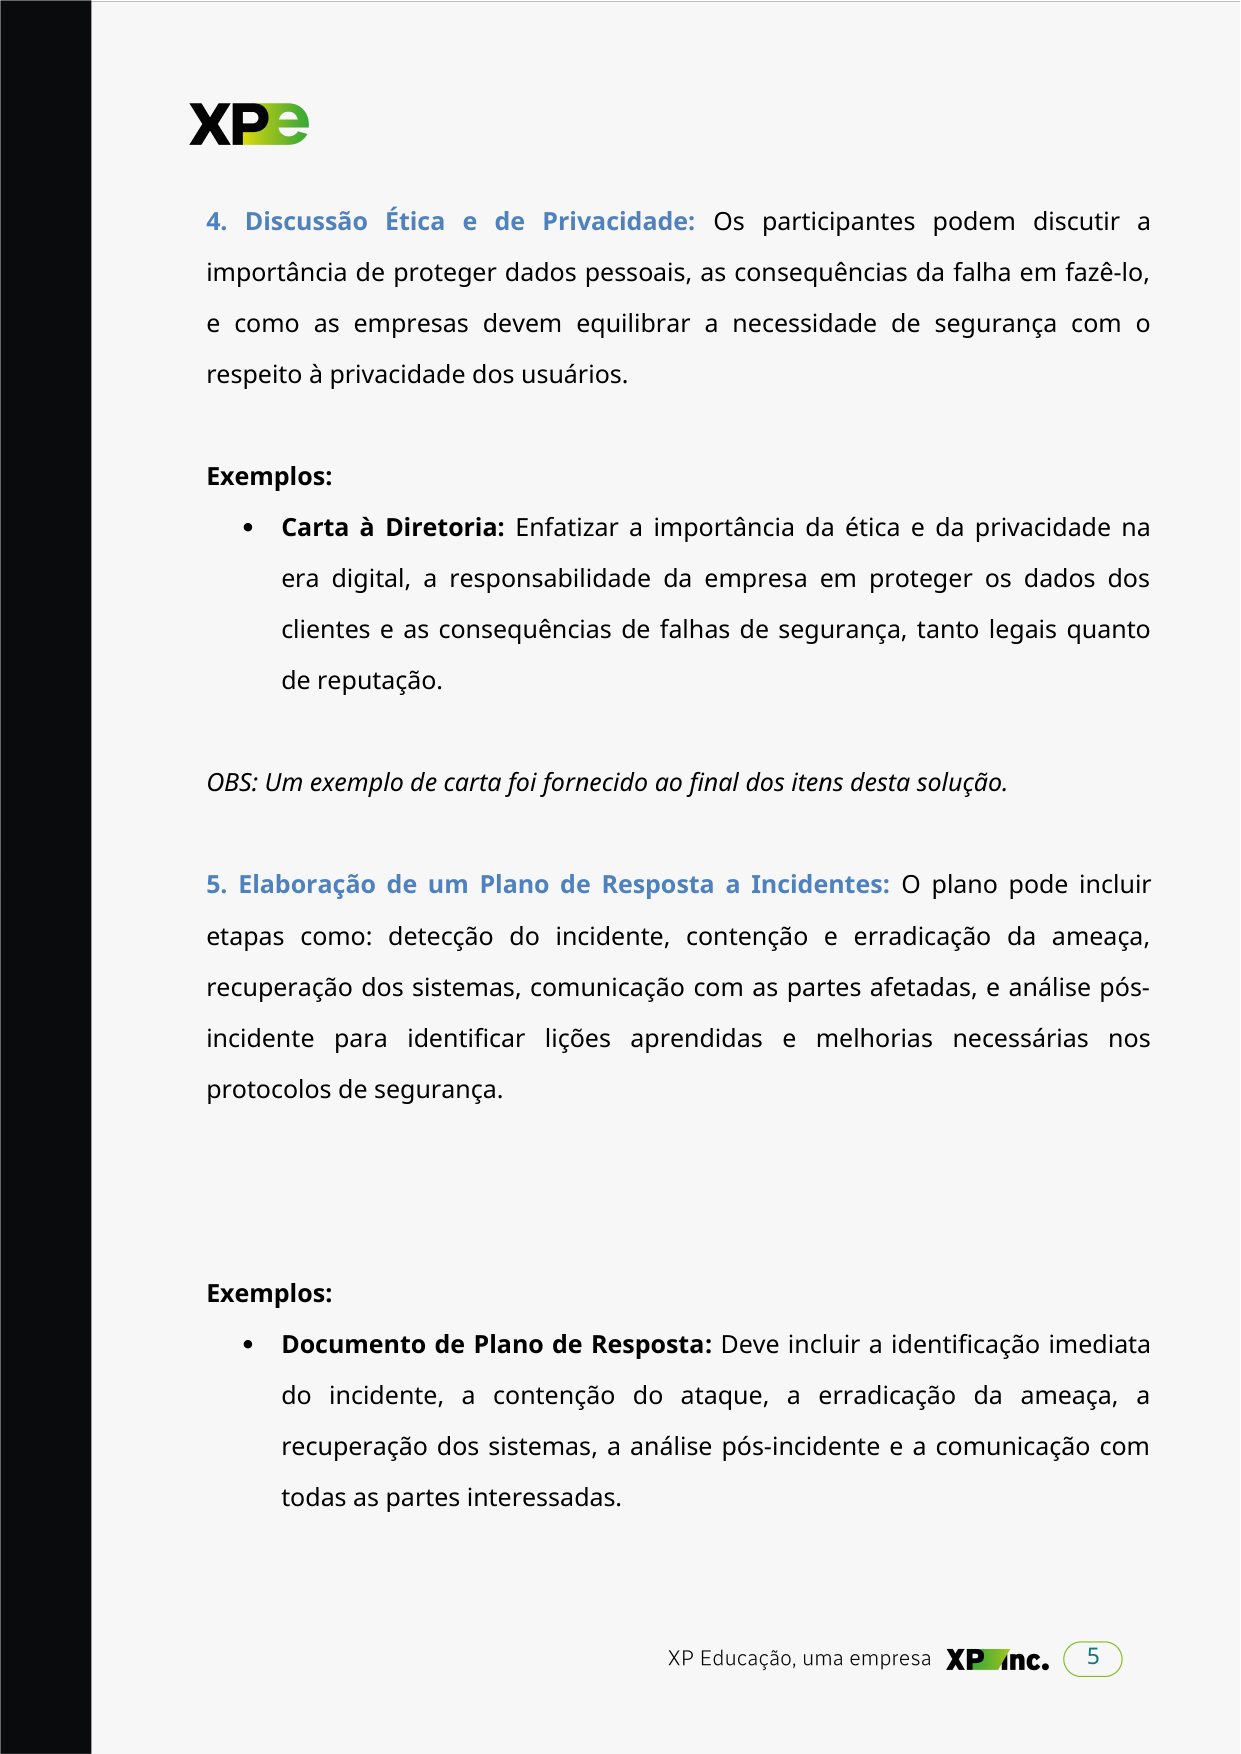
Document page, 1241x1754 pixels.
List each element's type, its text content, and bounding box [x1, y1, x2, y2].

list Carta à Diretoria: Enfatizar a importância da ética e da privacidade na era digital, a responsabilidade da empresa em proteger os dados dos clientes e as consequências de falhas de segurança, tanto legais quanto de reputação. [243, 510, 1152, 697]
text OBS: Um exemplo de carta foi fornecido ao final dos itens desta solução. [206, 765, 1152, 799]
text Exemplos: [206, 459, 1152, 493]
list Documento de Plano de Resposta: Deve incluir a identificação imediata do incidente, a contenção do ataque, a erradicação da ameaça, a recuperação dos sistemas, a análise pós-incidente e a comunicação com todas as partes interessadas. [243, 1326, 1152, 1514]
text 4. Discussão Ética e de Privacidade: Os participantes podem discutir a importância de proteger dados pessoais, as consequências da falha em fazê-lo, e como as empresas devem equilibrar a necessidade de segurança com o respeito à privacidade dos usuários. [206, 203, 1152, 391]
text 5. Elaboração de um Plano de Resposta a Incidentes: O plano pode incluir etapas como: detecção do incidente, contenção e erradicação da ameaça, recuperação dos sistemas, comunicação com as partes afetadas, e análise pós-incidente para identificar lições aprendidas e melhorias necessárias nos protocolos de segurança. [206, 867, 1152, 1105]
picture [0, 0, 1241, 1754]
text Exemplos: [206, 1275, 1152, 1309]
